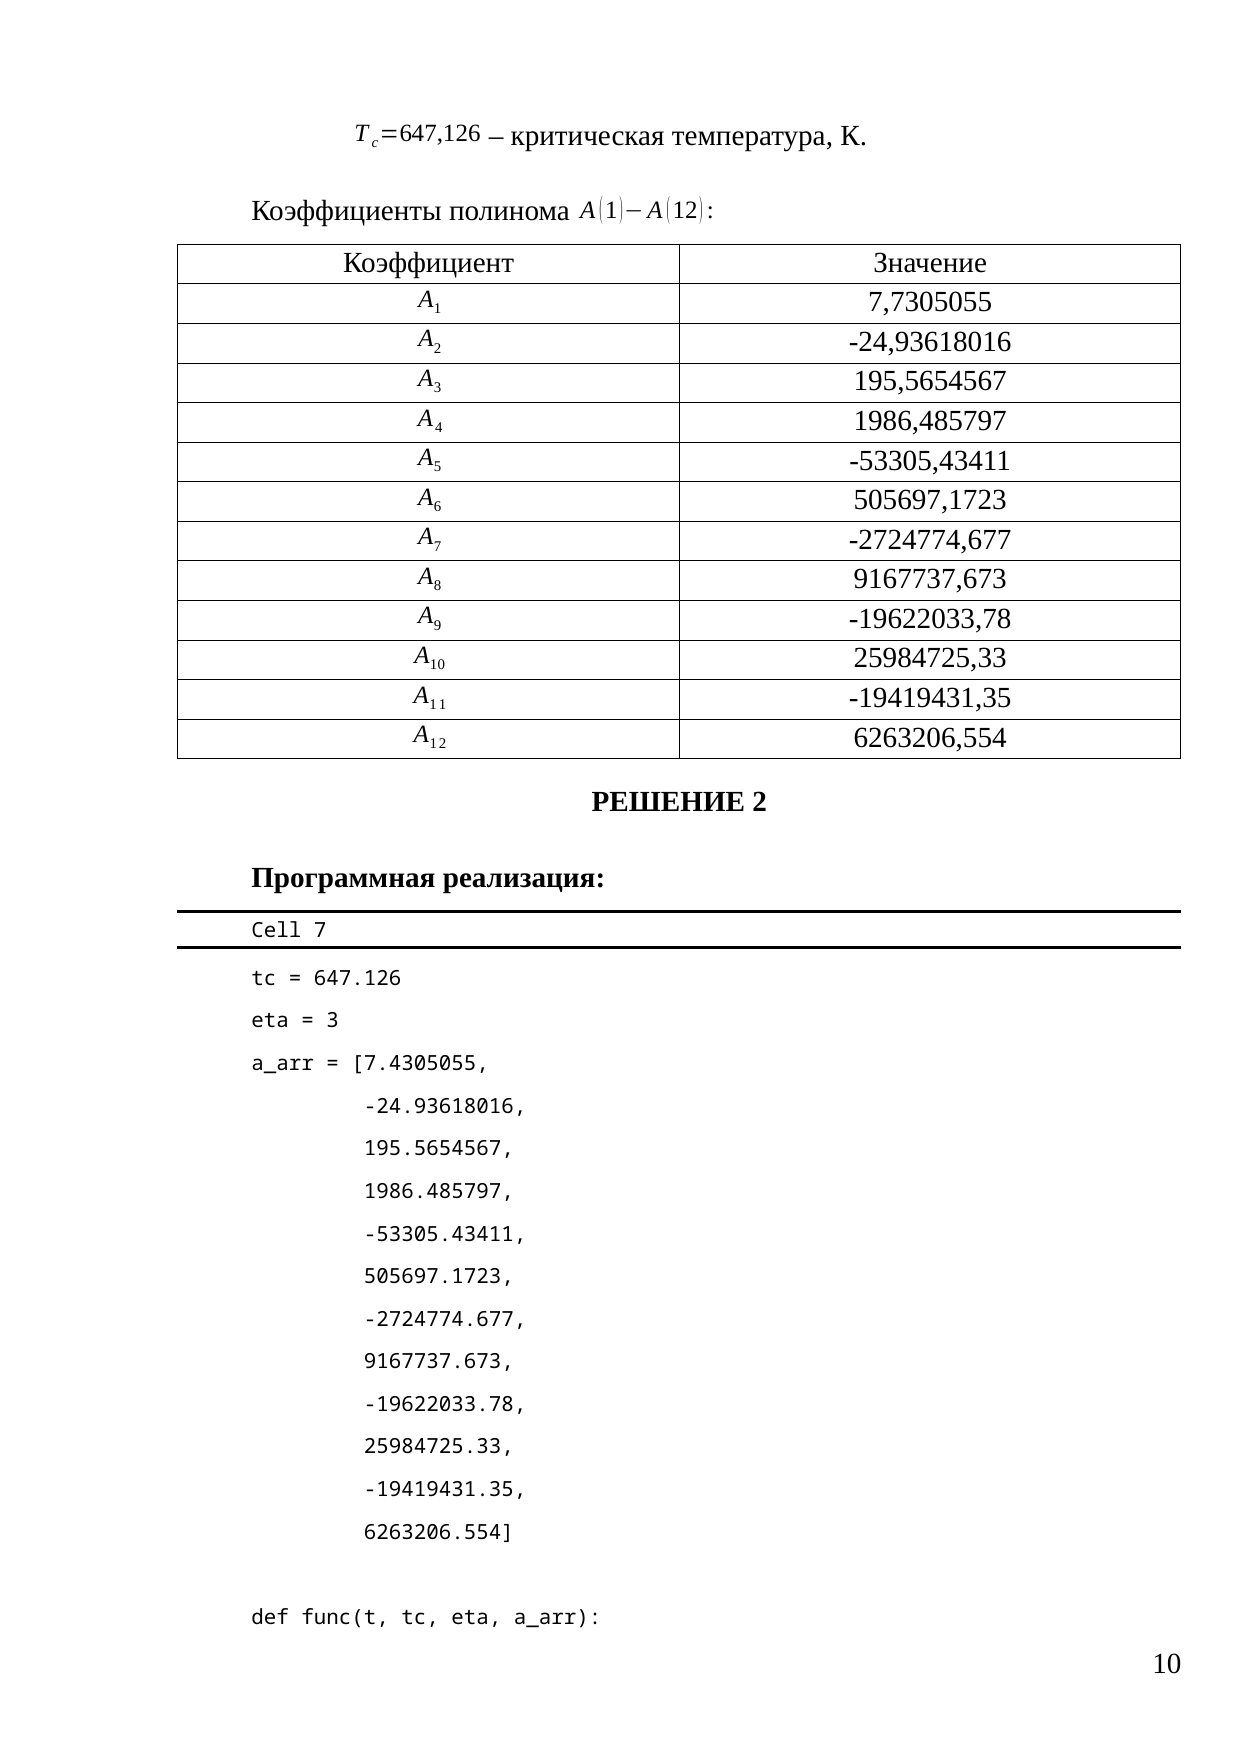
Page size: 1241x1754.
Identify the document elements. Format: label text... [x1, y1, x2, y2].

text -53305.43411, [177, 1219, 1181, 1247]
text -19622033.78, [177, 1389, 1181, 1417]
text Коэффициенты полинома [177, 193, 1181, 227]
table_cell -2724774,677 [680, 522, 1180, 560]
text Cell 7 [177, 913, 1181, 946]
text def func(t, tc, eta, a_arr): [177, 1602, 1181, 1631]
text eta = 3 [177, 1006, 1181, 1034]
table_cell 6263206,554 [680, 720, 1180, 758]
table_cell 505697,1723 [680, 482, 1180, 521]
text Программная реализация: [177, 860, 1181, 893]
text 1986.485797, [177, 1176, 1181, 1204]
text a_arr = [7.4305055, [177, 1048, 1181, 1077]
table_header Коэффициент [178, 245, 679, 283]
text -19419431.35, [177, 1474, 1181, 1503]
table_cell 9167737,673 [680, 561, 1180, 600]
text tc = 647.126 [177, 963, 1181, 991]
text 25984725.33, [177, 1432, 1181, 1460]
subtitle Решение 2 [177, 784, 1181, 818]
table_cell -19622033,78 [680, 601, 1180, 639]
table_cell [178, 720, 679, 758]
table_cell [178, 522, 679, 560]
table_cell 7,7305055 [680, 284, 1180, 323]
text 6263206.554] [177, 1517, 1181, 1545]
table_cell [178, 324, 679, 362]
text – критическая температура, К. [177, 118, 1181, 152]
table_cell [178, 680, 679, 719]
table_cell [178, 482, 679, 521]
table_cell [178, 364, 679, 402]
table_cell -53305,43411 [680, 443, 1180, 481]
table_cell [178, 284, 679, 323]
table_cell 195,5654567 [680, 364, 1180, 402]
text 9167737.673, [177, 1346, 1181, 1375]
table_cell [178, 601, 679, 639]
table_header Значение [680, 245, 1180, 283]
table_cell 1986,485797 [680, 403, 1180, 442]
table_cell -19419431,35 [680, 680, 1180, 719]
table_cell [178, 561, 679, 600]
text 505697.1723, [177, 1261, 1181, 1290]
table_cell -24,93618016 [680, 324, 1180, 362]
text 195.5654567, [177, 1133, 1181, 1162]
table_cell [178, 443, 679, 481]
text -2724774.677, [177, 1304, 1181, 1332]
table_cell 25984725,33 [680, 641, 1180, 679]
table_cell [178, 403, 679, 442]
table_cell [178, 641, 679, 679]
text -24.93618016, [177, 1091, 1181, 1119]
